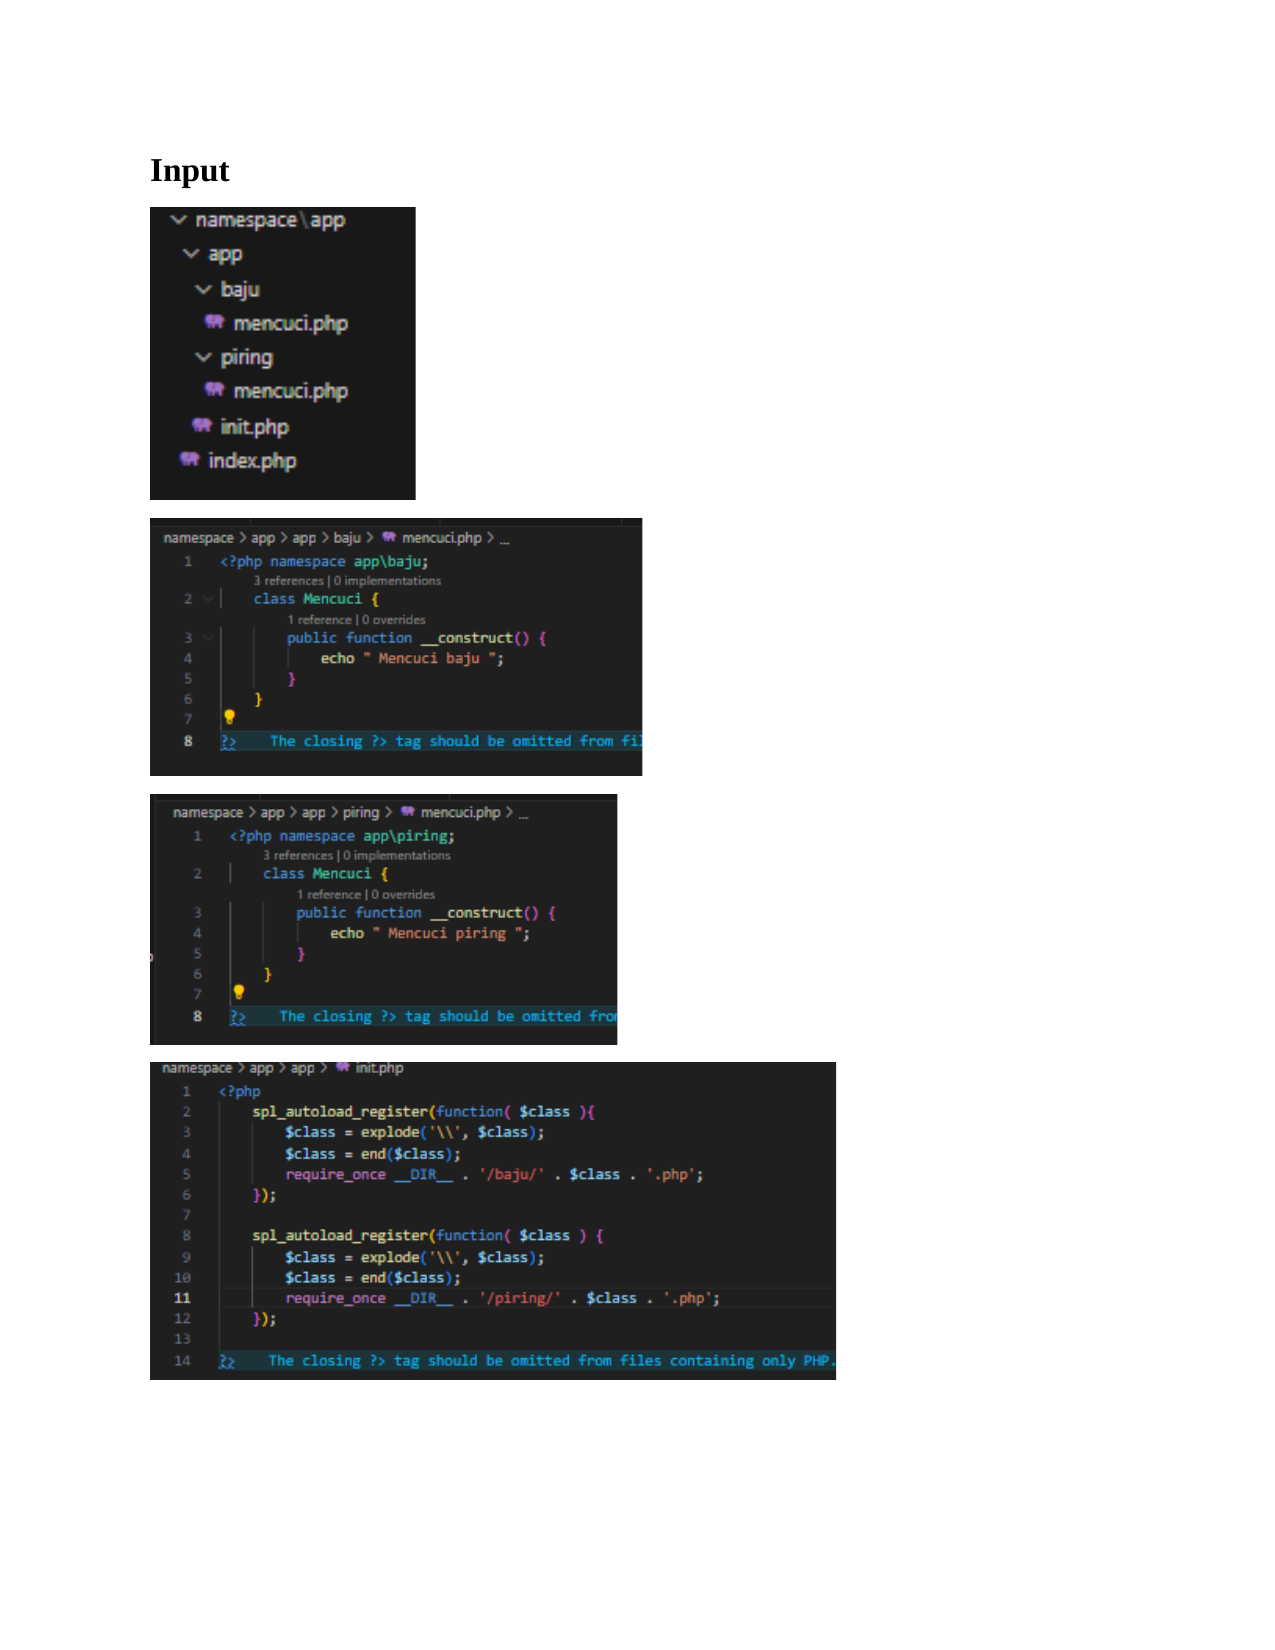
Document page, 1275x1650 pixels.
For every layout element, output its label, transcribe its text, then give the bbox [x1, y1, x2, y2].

picture [150, 1062, 837, 1380]
picture [150, 207, 416, 500]
picture [150, 794, 618, 1045]
picture [150, 518, 643, 776]
text Input [150, 150, 1125, 188]
